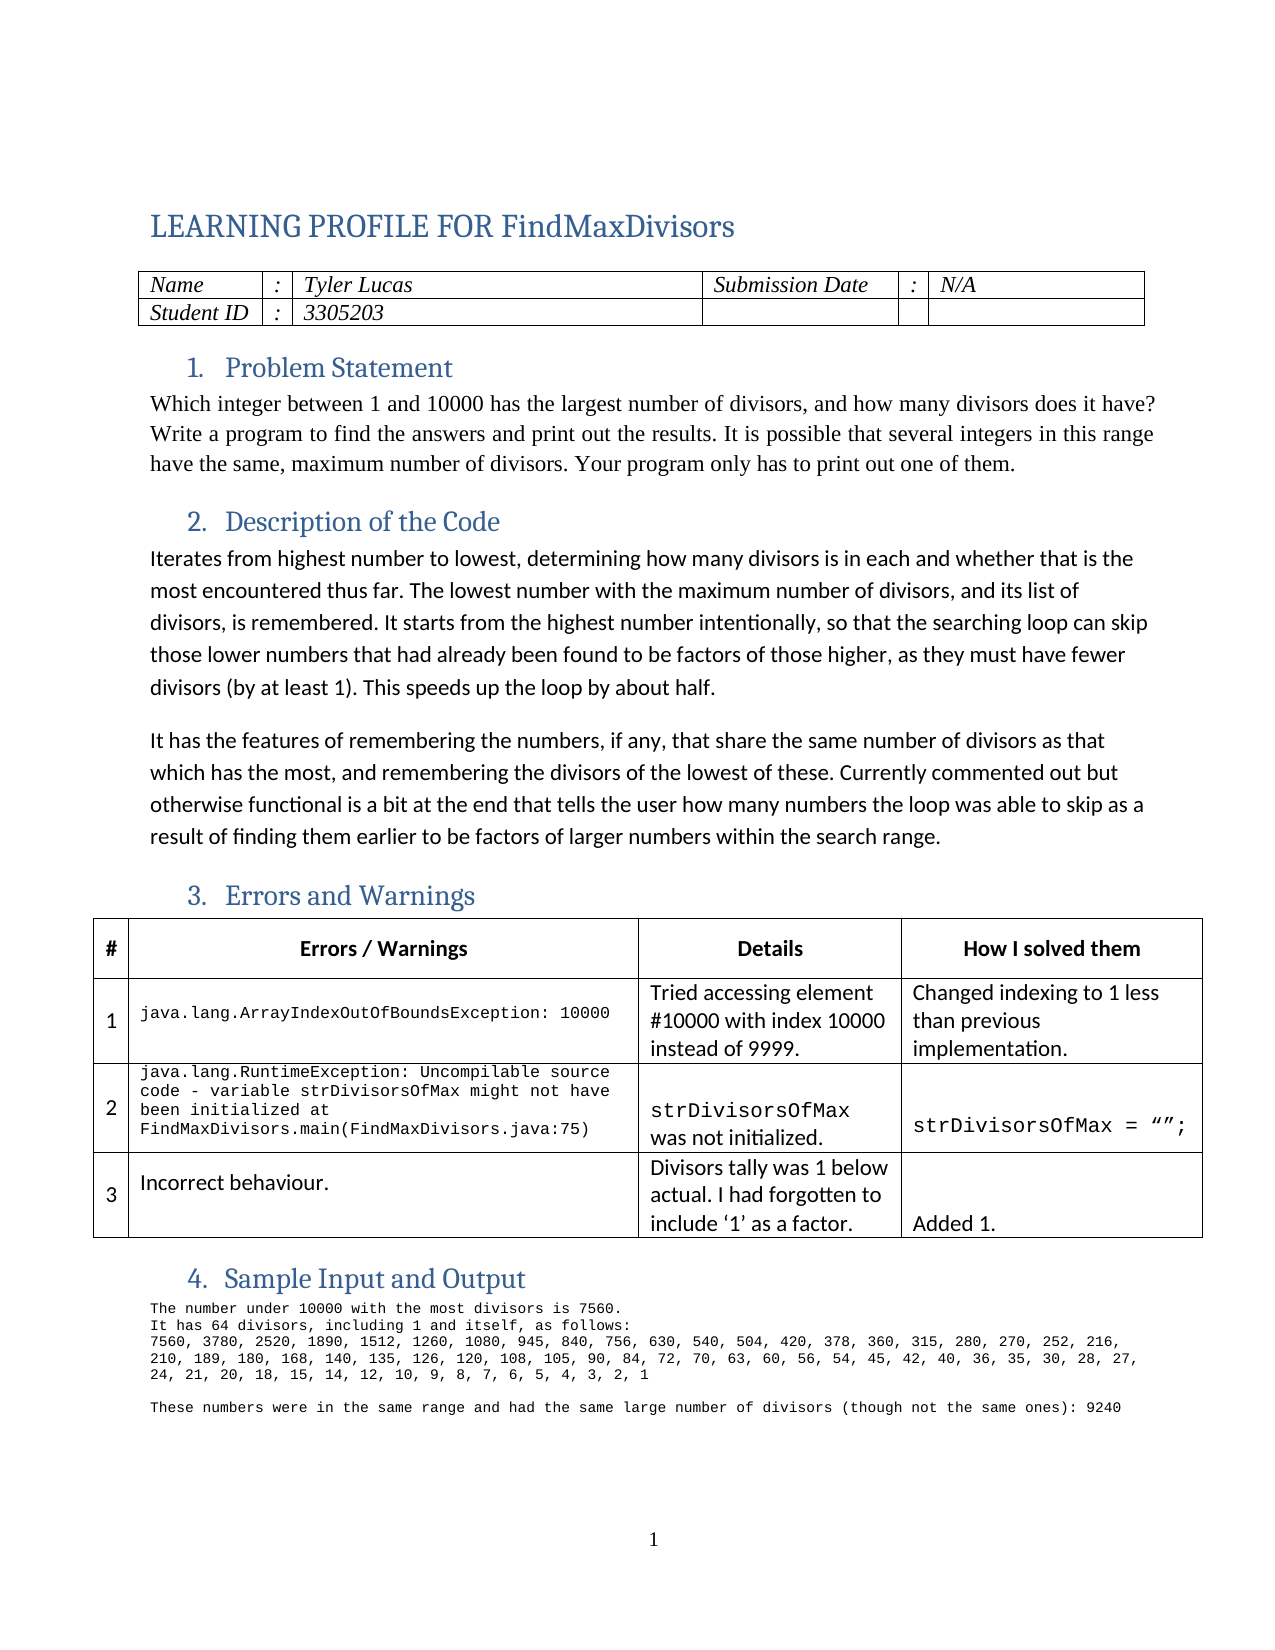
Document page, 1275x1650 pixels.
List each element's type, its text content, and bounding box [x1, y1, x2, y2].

text The number under 10000 with the most divisors is 7560. [150, 1301, 1157, 1318]
table_cell 1 [94, 979, 128, 1063]
text It has 64 divisors, including 1 and itself, as follows: [150, 1318, 1157, 1334]
table_cell Incorrect behaviour. [129, 1153, 638, 1237]
table_cell : [899, 272, 928, 298]
table_cell Tyler Lucas [293, 272, 702, 298]
table_header # [94, 919, 128, 977]
table_cell Added 1. [902, 1153, 1202, 1237]
table_cell : [263, 272, 292, 298]
subtitle Problem Statement [187, 351, 1157, 385]
table_cell 2 [94, 1064, 128, 1152]
table_cell : [263, 299, 292, 325]
table_cell 3305203 [293, 299, 702, 325]
table_cell 3 [94, 1153, 128, 1237]
table_cell Tried accessing element #10000 with index 10000 instead of 9999. [639, 979, 901, 1063]
table_cell Name [139, 272, 262, 298]
table_cell strDivisorsOfMax = “”; [902, 1064, 1202, 1152]
table_cell Student ID [139, 299, 262, 325]
table_cell [703, 299, 898, 325]
table_cell [929, 299, 1144, 325]
text 7560, 3780, 2520, 1890, 1512, 1260, 1080, 945, 840, 756, 630, 540, 504, 420, 378, 360, 315, 280, 270, 252, 216, 210, 189, 180, 168, 140, 135, 126, 120, 108, 105, 90, 84, 72, 70, 63, 60, 56, 54, 45, 42, 40, 36, 35, 30, 28, 27, 24, 21, 20, 18, 15, 14, 12, 10, 9, 8, 7, 6, 5, 4, 3, 2, 1 [150, 1334, 1157, 1384]
table_cell java.lang.ArrayIndexOutOfBoundsException: 10000 [129, 979, 638, 1063]
table_cell [899, 299, 928, 325]
text Iterates from highest number to lowest, determining how many divisors is in each and whether that is the most encountered thus far. The lowest number with the maximum number of divisors, and its list of divisors, is remembered. It starts from the highest number intentionally, so that the searching loop can skip those lower numbers that had already been found to be factors of those higher, as they must have fewer divisors (by at least 1). This speeds up the loop by about half. [150, 544, 1157, 701]
table_cell java.lang.RuntimeException: Uncompilable source code - variable strDivisorsOfMax might not have been initialized at FindMaxDivisors.main(FindMaxDivisors.java:75) [129, 1064, 638, 1152]
table_header Details [639, 919, 901, 977]
text Which integer between 1 and 10000 has the largest number of divisors, and how many divisors does it have? Write a program to find the answers and print out the results. It is possible that several integers in this range have the same, maximum number of divisors. Your program only has to print out one of them. [150, 390, 1157, 477]
table_cell Changed indexing to 1 less than previous implementation. [902, 979, 1202, 1063]
table_cell Submission Date [703, 272, 898, 298]
text It has the features of remembering the numbers, if any, that share the same number of divisors as that which has the most, and remembering the divisors of the lowest of these. Currently commented out but otherwise functional is a bit at the end that tells the user how many numbers the loop was able to skip as a result of finding them earlier to be factors of larger numbers within the search range. [150, 726, 1157, 850]
subtitle Description of the Code [187, 506, 1157, 539]
table_header How I solved them [902, 919, 1202, 977]
text These numbers were in the same range and had the same large number of divisors (though not the same ones): 9240 [150, 1401, 1157, 1417]
subtitle Sample Input and Output [187, 1263, 1157, 1296]
table_cell Divisors tally was 1 below actual. I had forgotten to include ‘1’ as a factor. [639, 1153, 901, 1237]
table_header LEARNING PROFILE FOR FindMaxDivisors [139, 203, 1145, 271]
table_cell N/A [929, 272, 1144, 298]
table_header Errors / Warnings [129, 919, 638, 977]
table_cell strDivisorsOfMax was not initialized. [639, 1064, 901, 1152]
subtitle Errors and Warnings [187, 879, 1157, 913]
